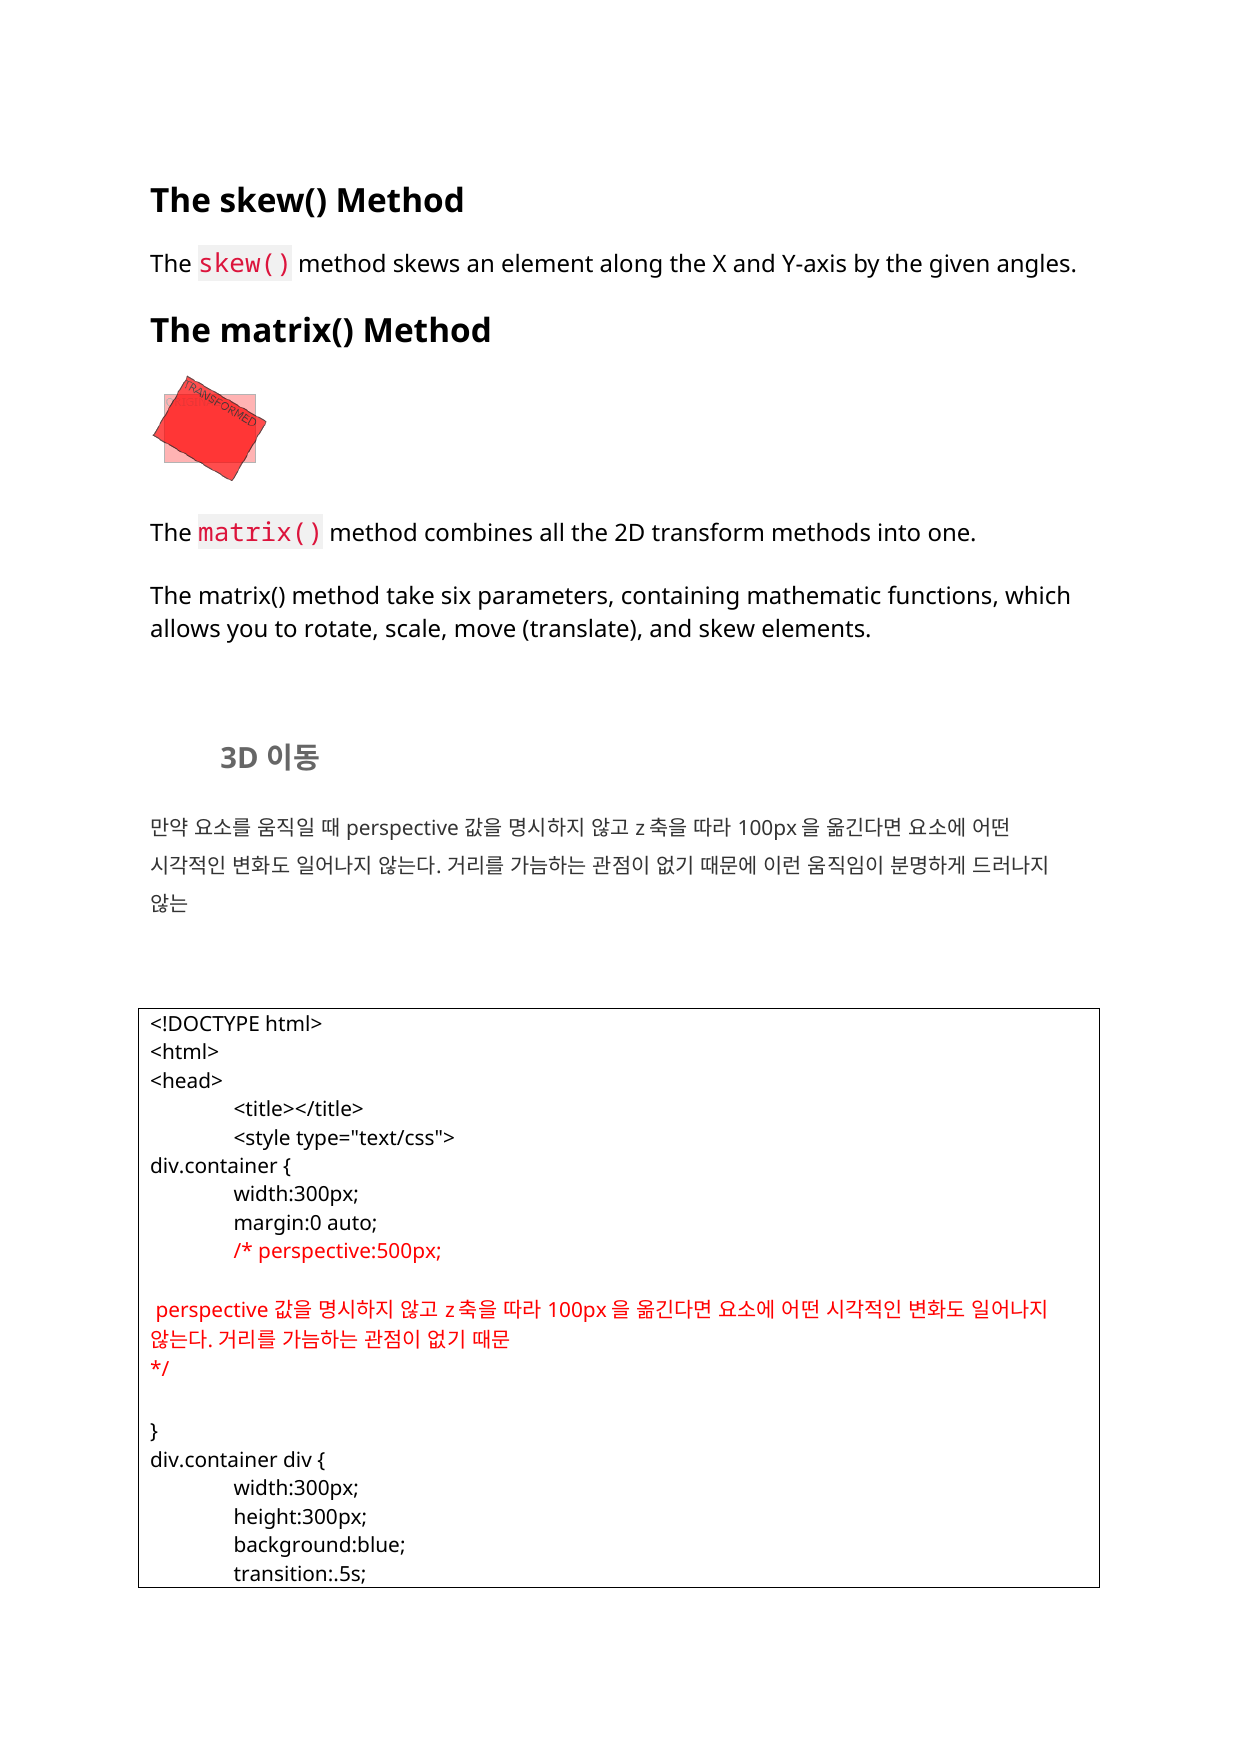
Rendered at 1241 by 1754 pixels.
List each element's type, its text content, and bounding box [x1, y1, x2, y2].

subtitle The skew() Method [150, 177, 1090, 223]
subtitle 3D 이동 [212, 735, 1090, 777]
text The matrix() method combines all the 2D transform methods into one. [323, 514, 1090, 549]
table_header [139, 1009, 1099, 1587]
text The matrix() method take six parameters, containing mathematic functions, which allows you to rotate, scale, move (translate), and skew elements. [150, 579, 1090, 644]
text 만약 요소를 움직일 때 perspective 값을 명시하지 않고 z축을 따라 100px을 옮긴다면 요소에 어떤 시각적인 변화도 일어나지 않는다. 거리를 가늠하는 관점이 없기 때문에 이런 움직임이 분명하게 드러나지 않는 [150, 804, 1090, 917]
picture [150, 374, 272, 481]
subtitle The matrix() Method [150, 307, 1090, 352]
text The skew() method skews an element along the X and Y-axis by the given angles. [292, 245, 1090, 281]
